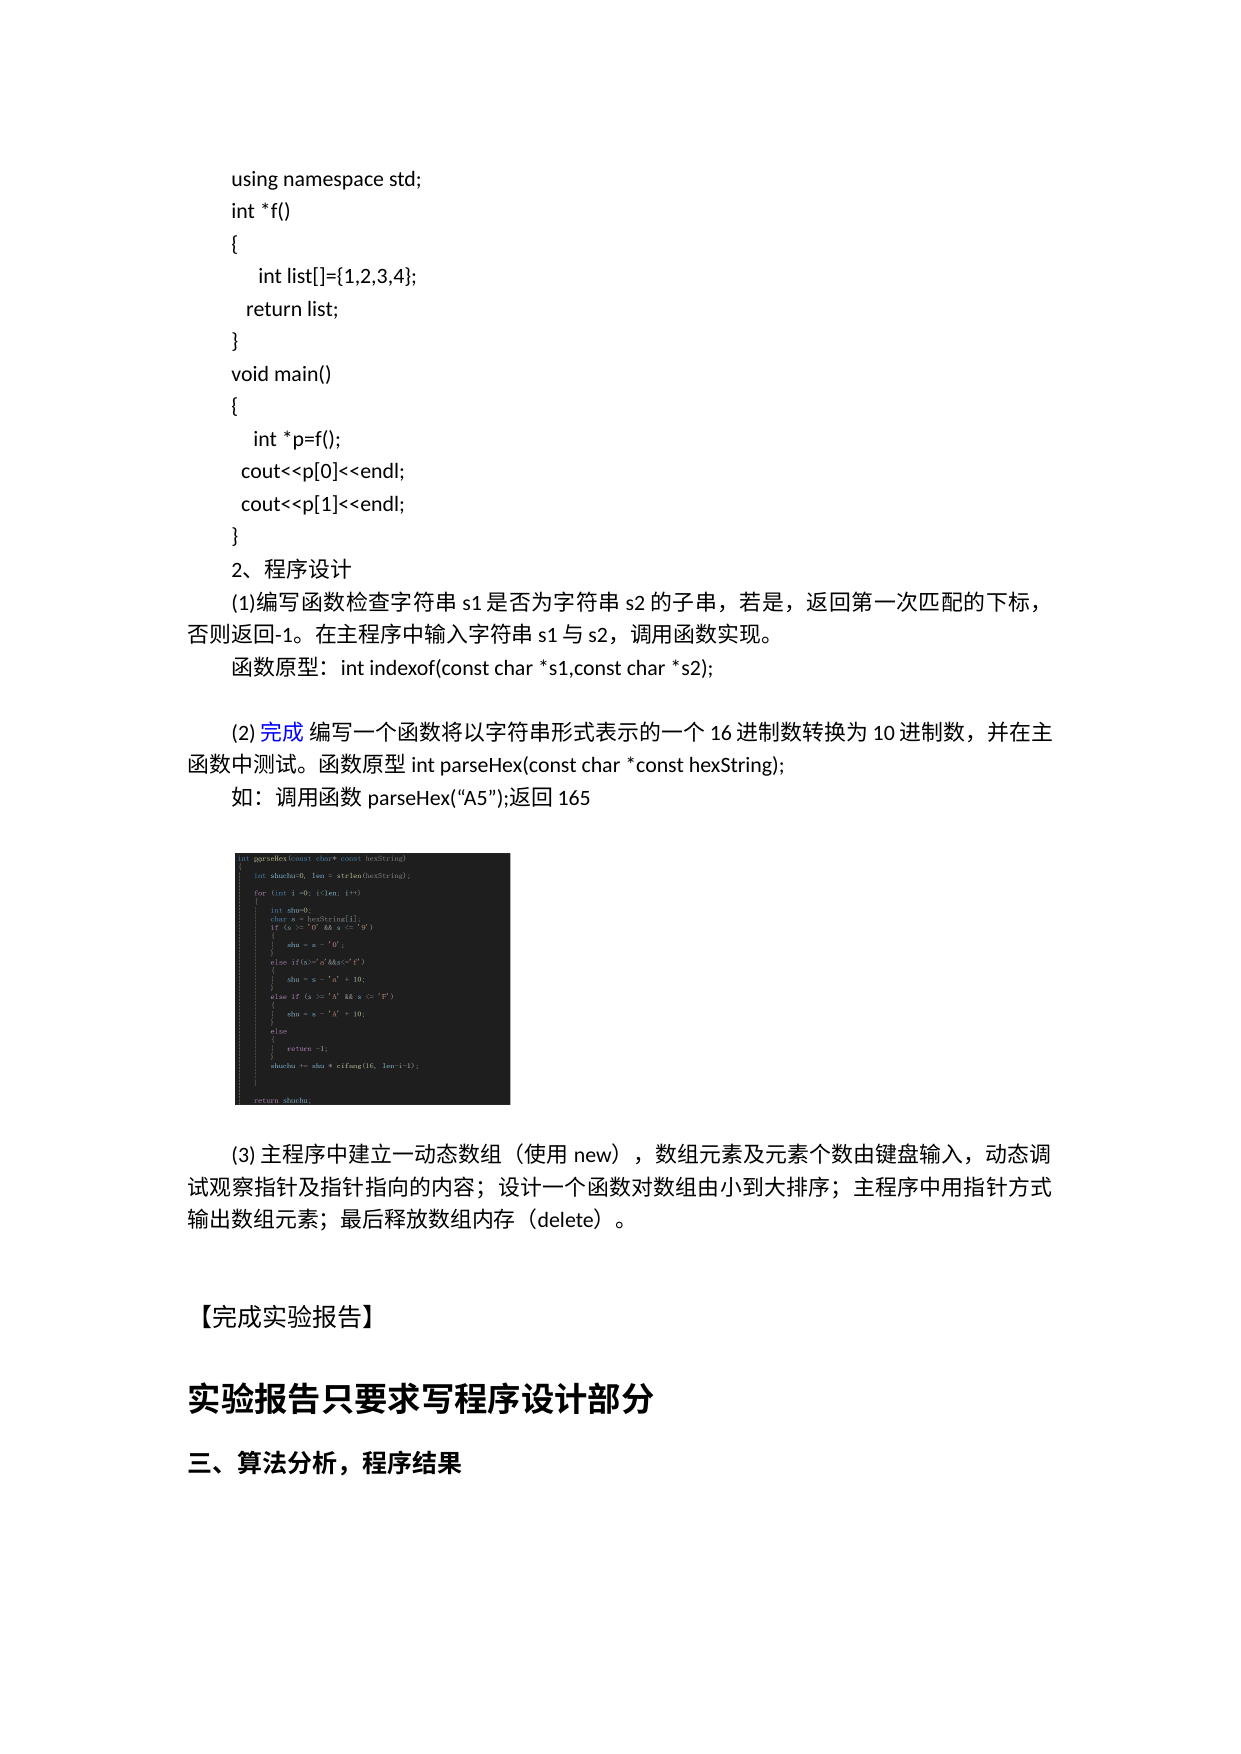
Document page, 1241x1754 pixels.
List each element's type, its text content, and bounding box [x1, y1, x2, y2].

text int *f() [187, 194, 1053, 227]
text cout<<p[0]<<endl; [187, 454, 1053, 487]
text { [187, 227, 1053, 259]
picture [235, 853, 511, 1105]
text 2、程序设计 [187, 552, 1053, 584]
text int *p=f(); [187, 422, 1053, 454]
text 【完成实验报告】 [187, 1283, 1053, 1348]
text int list[]={1,2,3,4}; [187, 259, 1053, 292]
list 主程序中建立一动态数组（使用new），数组元素及元素个数由键盘输入，动态调试观察指针及指针指向的内容；设计一个函数对数组由小到大排序；主程序中用指针方式输出数组元素；最后释放数组内存（delete）。 [187, 1137, 1053, 1234]
text using namespace std; [187, 162, 1053, 194]
text 实验报告只要求写程序设计部分 [187, 1364, 1053, 1429]
text void main() [187, 357, 1053, 389]
text cout<<p[1]<<endl; [187, 487, 1053, 519]
list 完成 编写一个函数将以字符串形式表示的一个16进制数转换为10进制数，并在主函数中测试。函数原型 int parseHex(const char *const hexString); [187, 714, 1053, 779]
text 如：调用函数 parseHex(“A5”);返回165 [187, 779, 1053, 812]
text { [187, 389, 1053, 422]
text } [187, 519, 1053, 552]
text } [187, 324, 1053, 357]
text 三、算法分析，程序结果 [187, 1429, 1053, 1494]
text (1)编写函数检查字符串s1是否为字符串s2的子串，若是，返回第一次匹配的下标，否则返回-1。在主程序中输入字符串s1与s2，调用函数实现。 [187, 584, 1053, 649]
text return list; [187, 292, 1053, 324]
text 函数原型：int indexof(const char *s1,const char *s2); [187, 649, 1053, 682]
